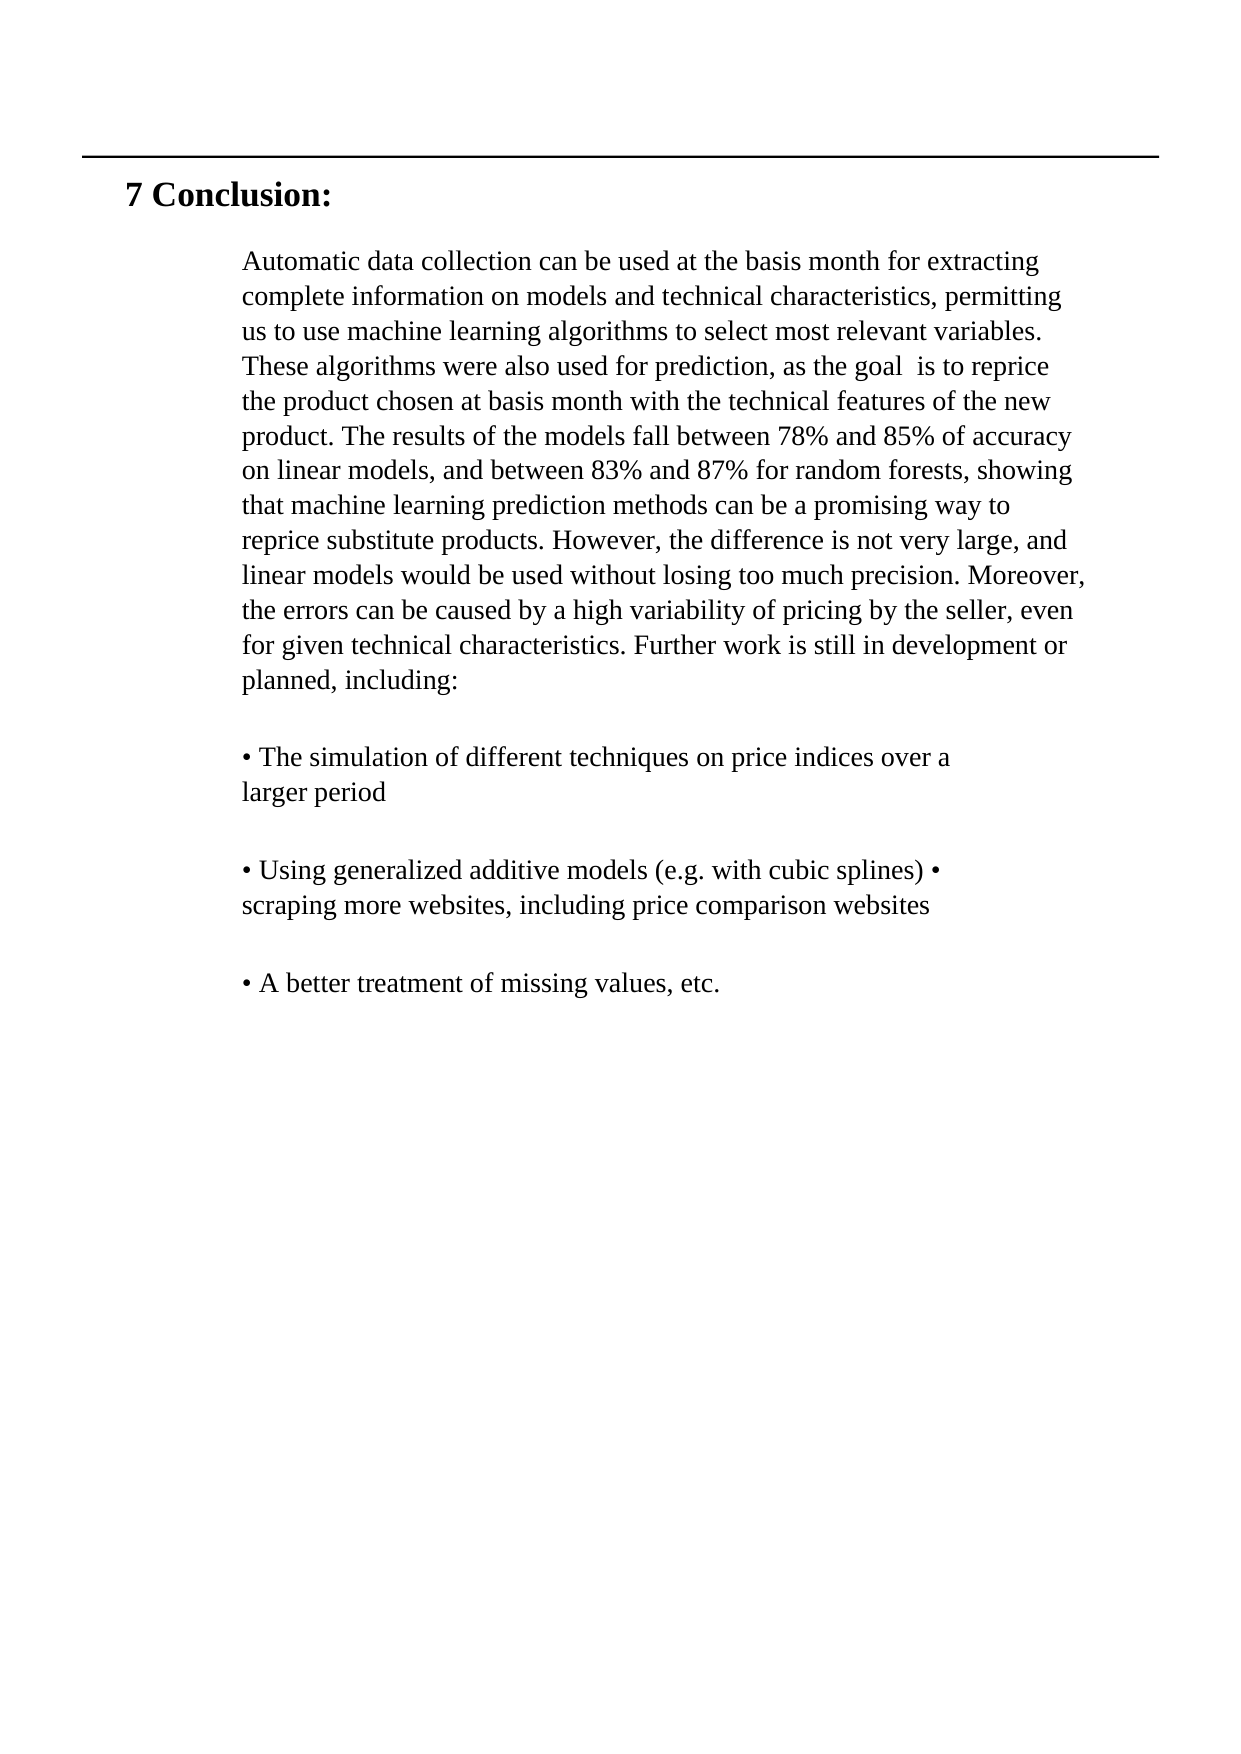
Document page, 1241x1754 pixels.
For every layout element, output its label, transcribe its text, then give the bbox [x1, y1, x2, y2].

list The simulation of different techniques on price indices over a larger period [242, 740, 1015, 808]
list Using generalized additive models (e.g. with cubic splines) • scraping more websites, including price comparison websites [242, 853, 1038, 920]
subtitle 7 Conclusion: [125, 174, 1240, 214]
text Automatic data collection can be used at the basis month for extracting complete information on models and technical characteristics, permitting us to use machine learning algorithms to select most relevant variables. These algorithms were also used for prediction, as the goal is to reprice the product chosen at basis month with the technical features of the new product. The results of the models fall between 78% and 85% of accuracy on linear models, and between 83% and 87% for random forests, showing that machine learning prediction methods can be a promising way to reprice substitute products. However, the difference is not very large, and linear models would be used without losing too much precision. Moreover, the errors can be caused by a high variability of pricing by the seller, even for given technical characteristics. Further work is still in development or planned, including: [242, 244, 1087, 695]
list A better treatment of missing values, etc. [242, 966, 1240, 998]
